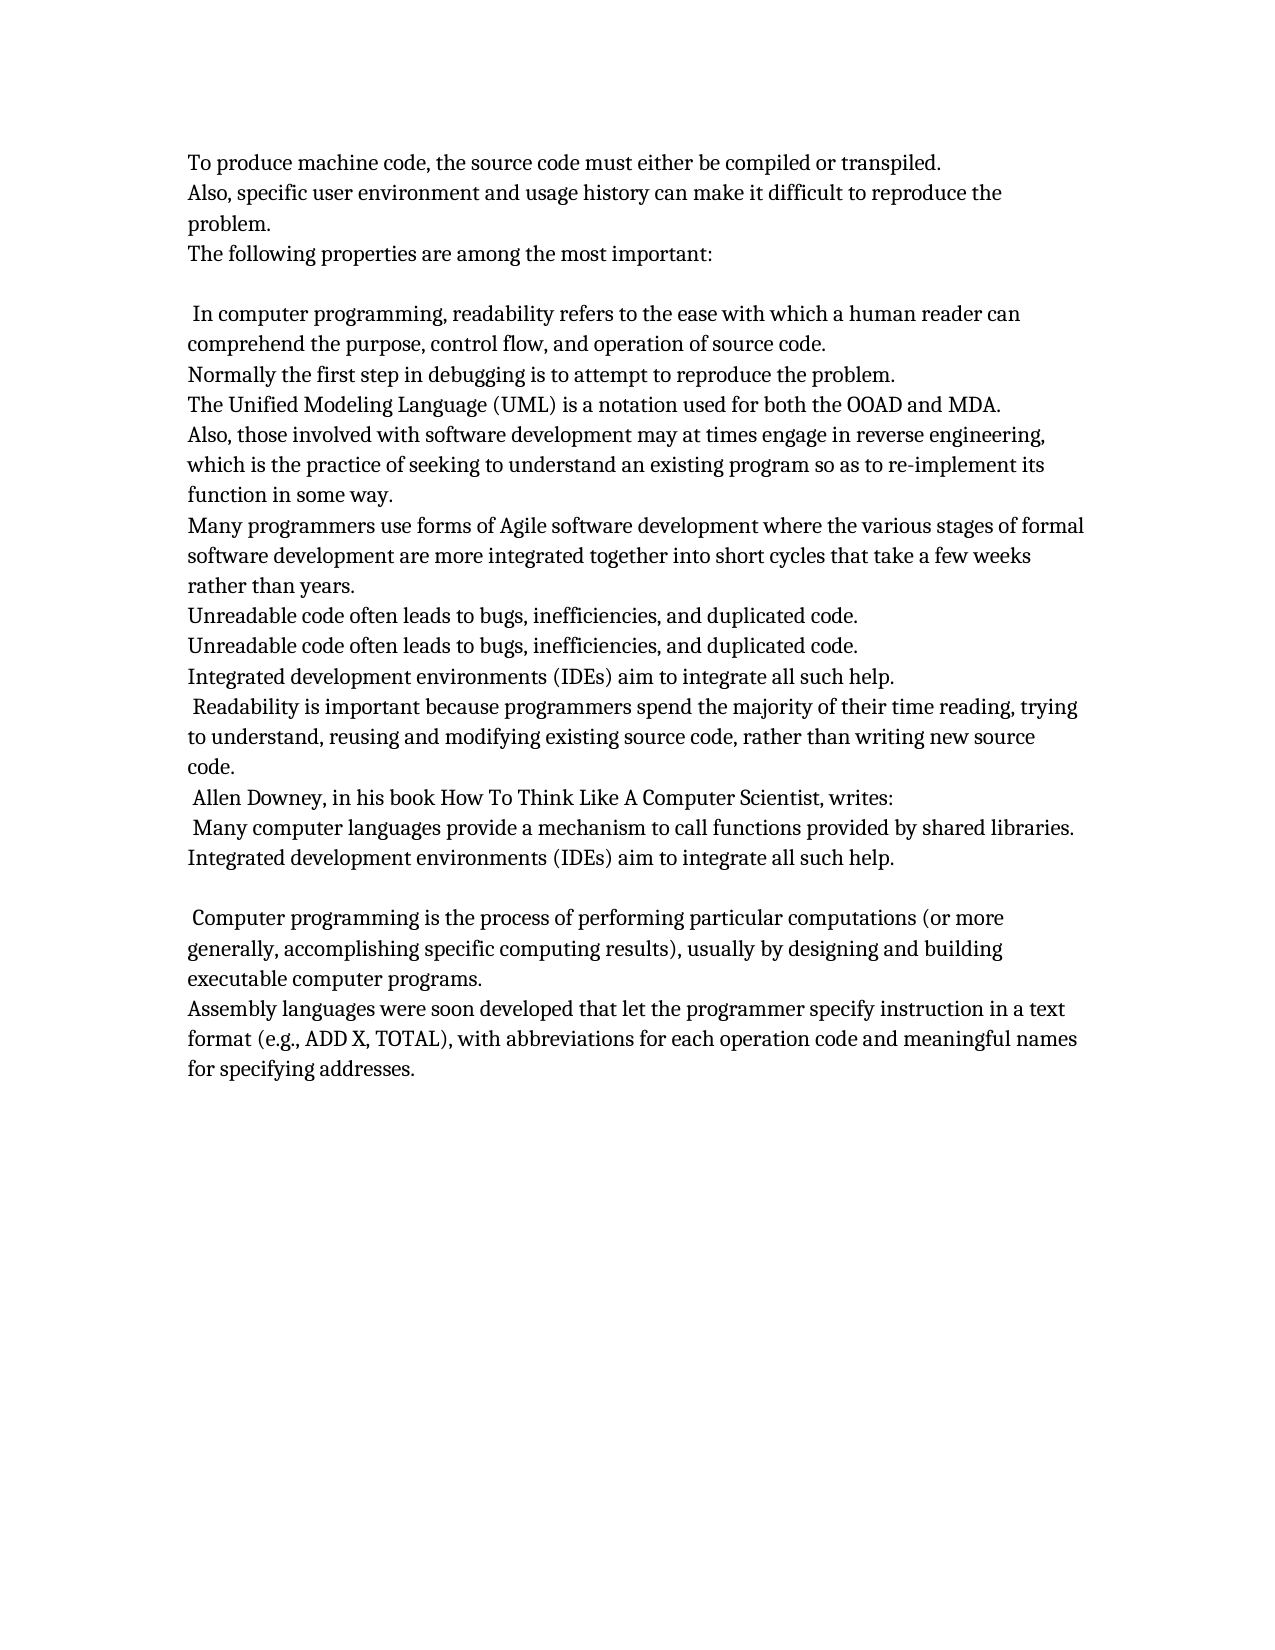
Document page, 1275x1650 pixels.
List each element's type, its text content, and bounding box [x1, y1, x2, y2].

text To produce machine code, the source code must either be compiled or transpiled. Also, specific user environment and usage history can make it difficult to reproduce the problem. The following properties are among the most important: In computer programming, readability refers to the ease with which a human reader can comprehend the purpose, control flow, and operation of source code. Normally the first step in debugging is to attempt to reproduce the problem. The Unified Modeling Language (UML) is a notation used for both the OOAD and MDA. Also, those involved with software development may at times engage in reverse engineering, which is the practice of seeking to understand an existing program so as to re-implement its function in some way. Many programmers use forms of Agile software development where the various stages of formal software development are more integrated together into short cycles that take a few weeks rather than years. Unreadable code often leads to bugs, inefficiencies, and duplicated code. Unreadable code often leads to bugs, inefficiencies, and duplicated code. Integrated development environments (IDEs) aim to integrate all such help. Readability is important because programmers spend the majority of their time reading, trying to understand, reusing and modifying existing source code, rather than writing new source code. Allen Downey, in his book How To Think Like A Computer Scientist, writes: Many computer languages provide a mechanism to call functions provided by shared libraries. Integrated development environments (IDEs) aim to integrate all such help. Computer programming is the process of performing particular computations (or more generally, accomplishing specific computing results), usually by designing and building executable computer programs. Assembly languages were soon developed that let the programmer specify instruction in a text format (e.g., ADD X, TOTAL), with abbreviations for each operation code and meaningful names for specifying addresses. [187, 150, 1087, 1083]
